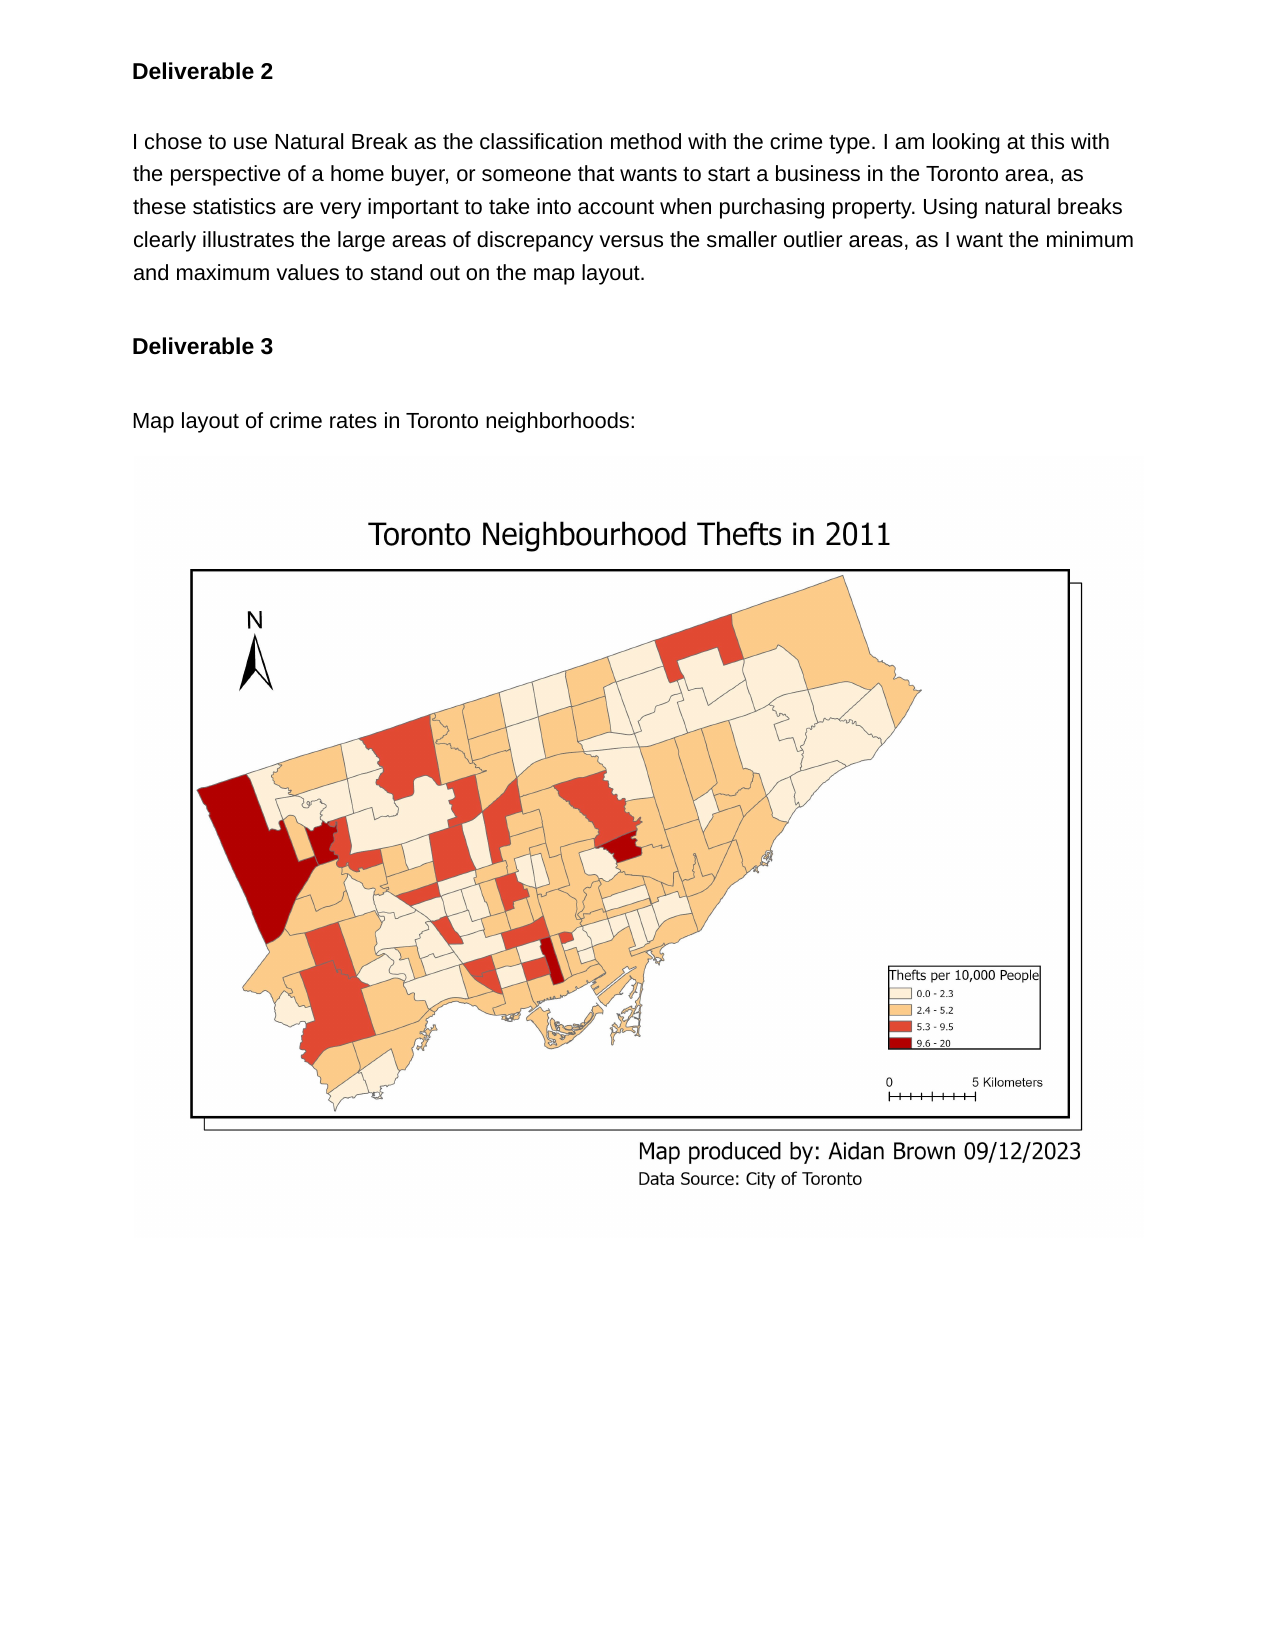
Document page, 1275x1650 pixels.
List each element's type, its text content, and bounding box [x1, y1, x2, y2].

subtitle Deliverable 2 [132, 58, 1136, 85]
text I chose to use Natural Break as the classification method with the crime type. I am looking at this with the perspective of a home buyer, or someone that wants to start a business in the Toronto area, as these statistics are very important to take into account when purchasing property. Using natural breaks clearly illustrates the large areas of discrepancy versus the smaller outlier areas, as I want the minimum and maximum values to stand out on the map layout. [132, 128, 1136, 284]
text Map layout of crime rates in Toronto neighborhoods: [132, 408, 1136, 433]
subtitle Deliverable 3 [132, 333, 1136, 359]
picture [133, 456, 1144, 1238]
